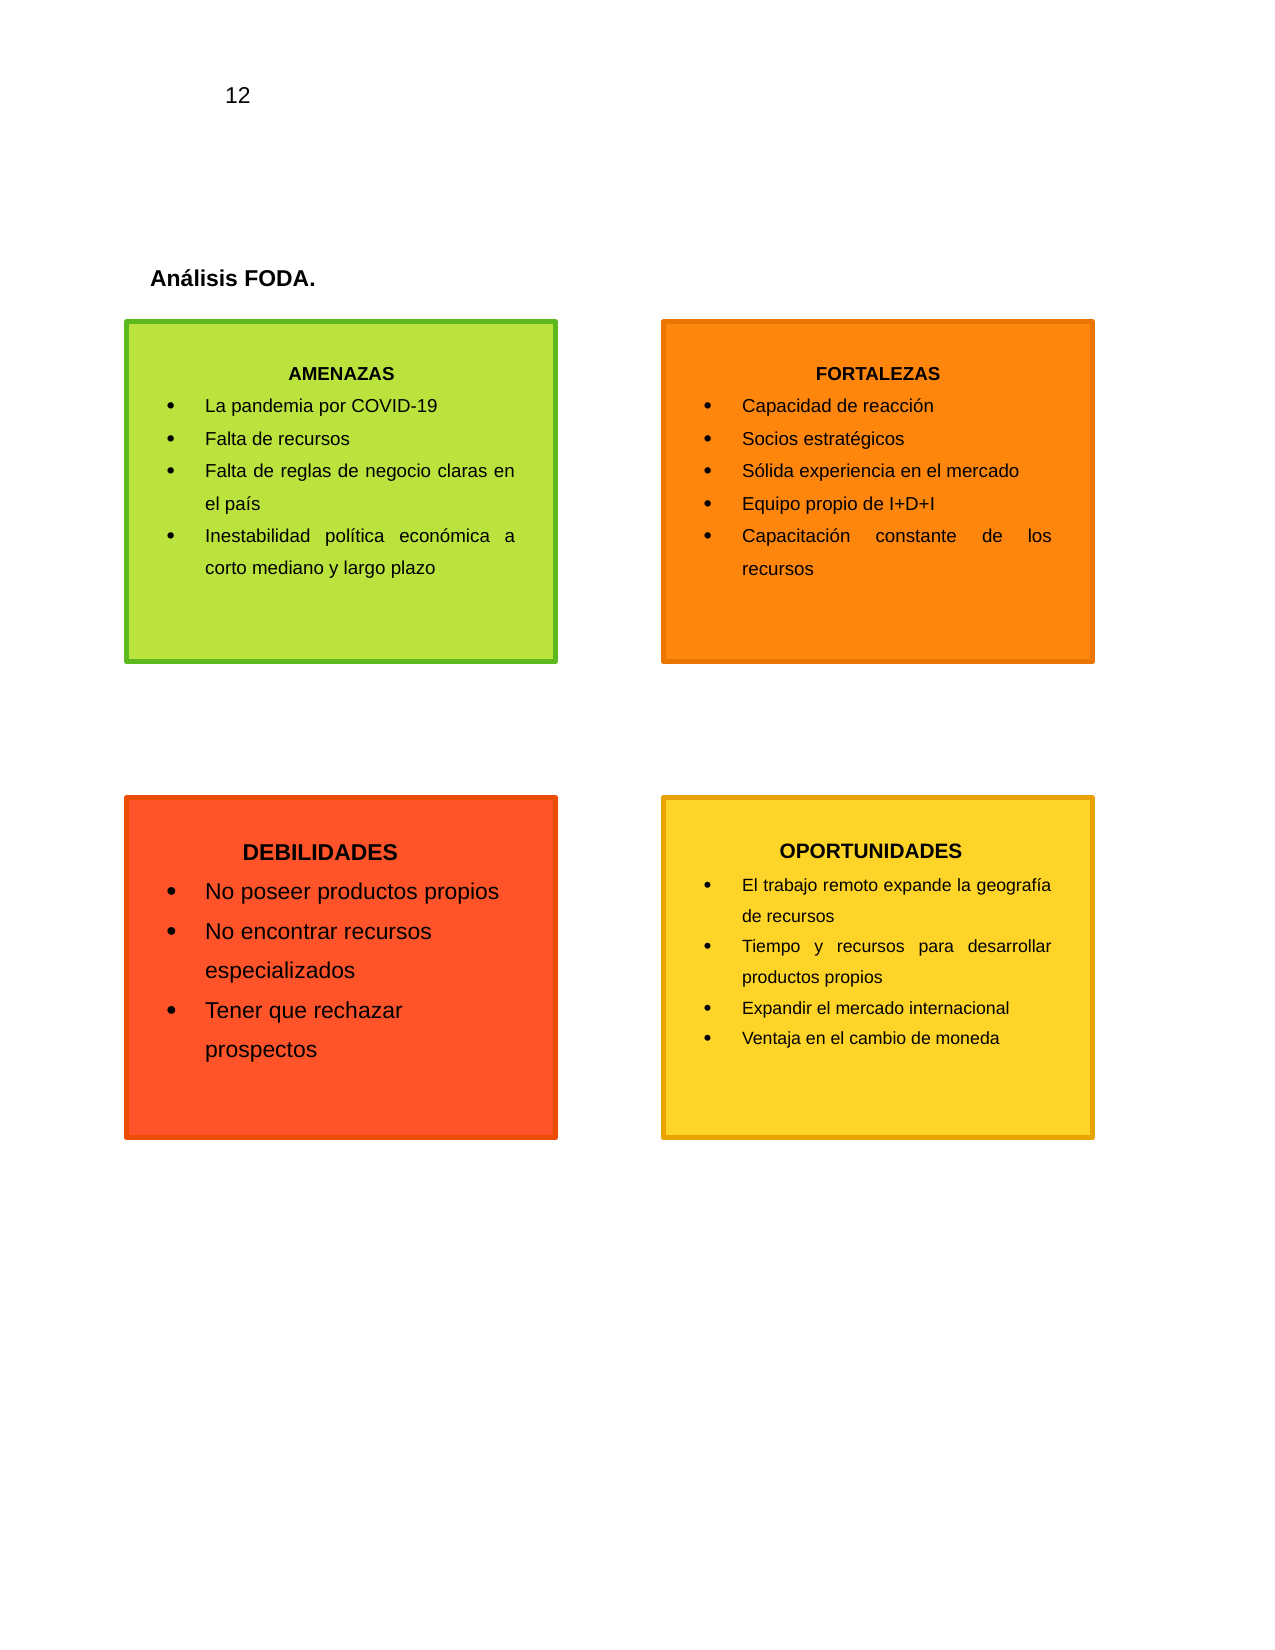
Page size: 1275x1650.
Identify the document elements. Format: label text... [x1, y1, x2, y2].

subtitle Análisis FODA. [150, 264, 1125, 291]
